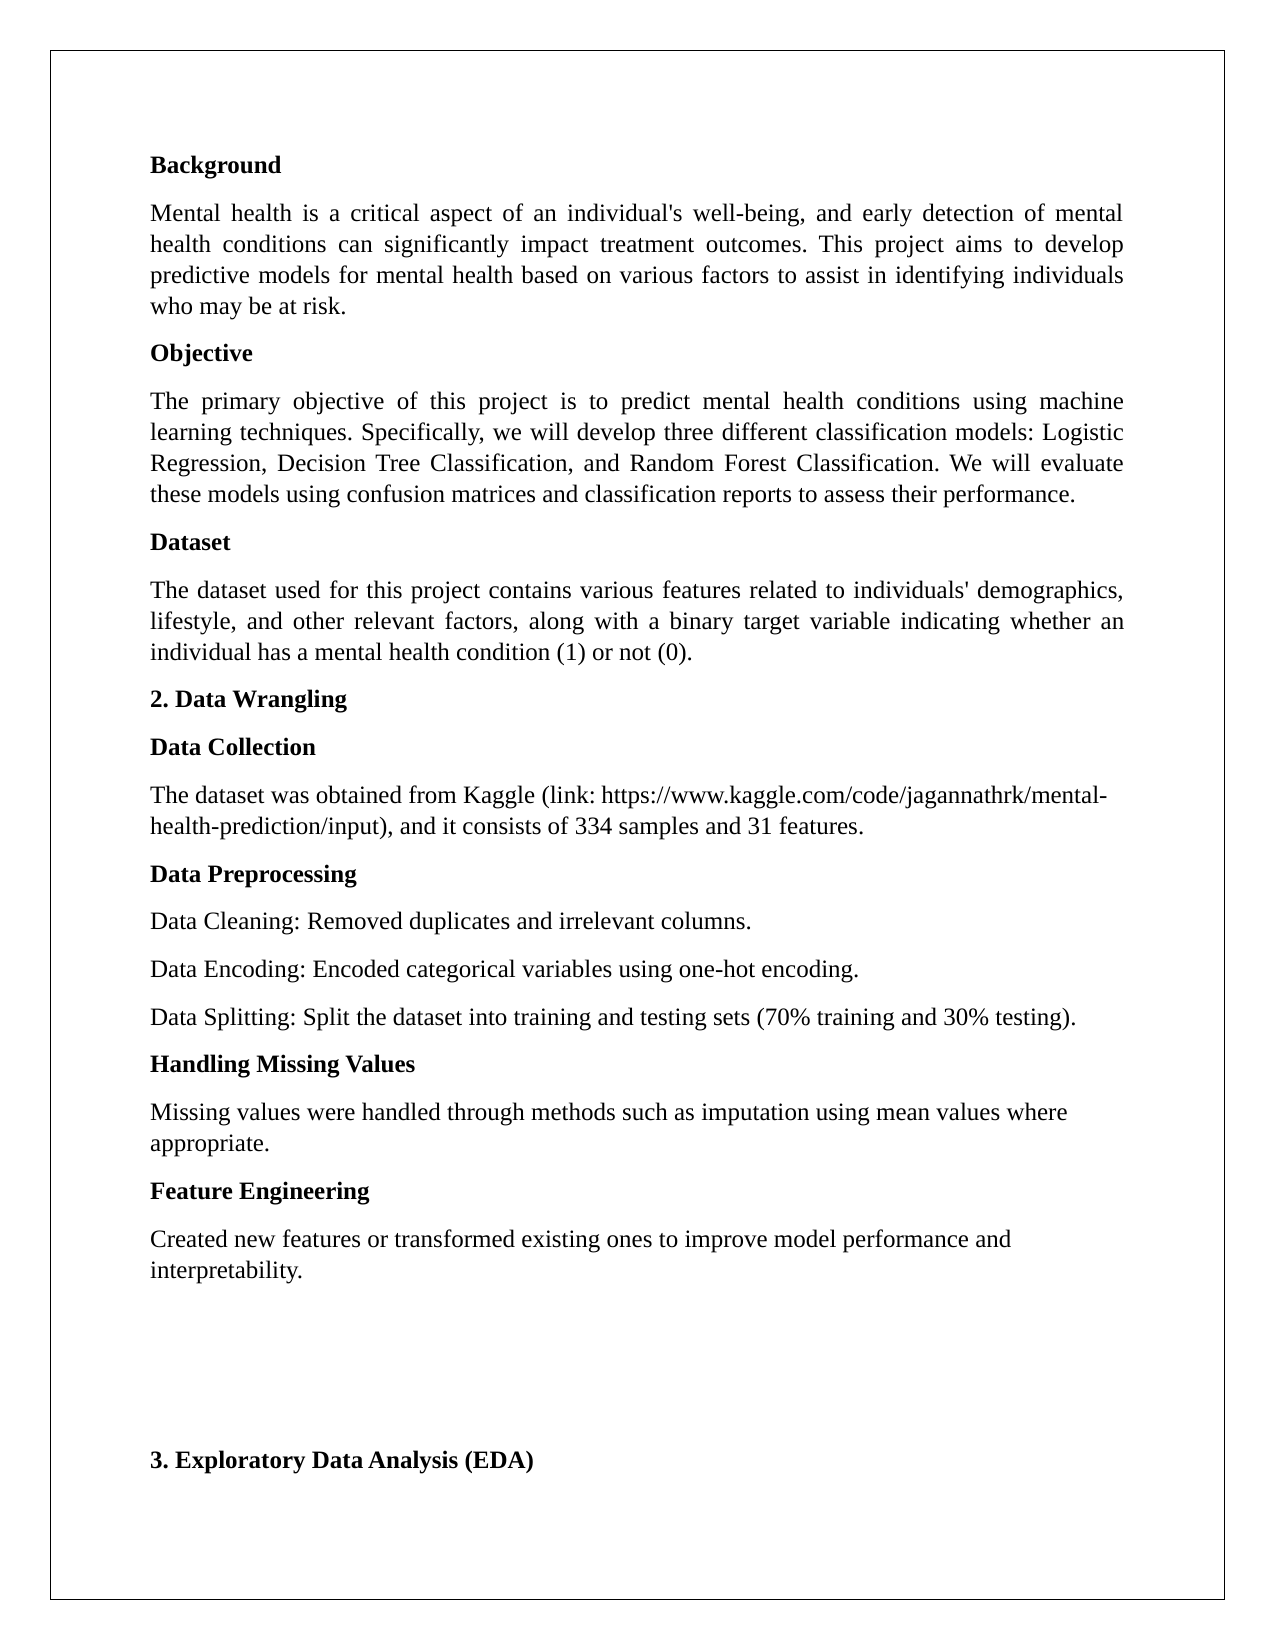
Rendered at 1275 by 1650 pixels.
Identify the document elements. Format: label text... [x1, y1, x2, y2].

text Handling Missing Values [150, 1049, 1125, 1078]
text Data Preprocessing [150, 859, 1125, 887]
text The primary objective of this project is to predict mental health conditions using machine learning techniques. Specifically, we will develop three different classification models: Logistic Regression, Decision Tree Classification, and Random Forest Classification. We will evaluate these models using confusion matrices and classification reports to assess their performance. [150, 386, 1125, 508]
text Feature Engineering [150, 1176, 1125, 1205]
text The dataset was obtained from Kaggle (link: https://www.kaggle.com/code/jagannathrk/mental-health-prediction/input), and it consists of 334 samples and 31 features. [150, 780, 1125, 840]
text Missing values were handled through methods such as imputation using mean values where appropriate. [150, 1097, 1125, 1157]
text Background [150, 150, 1125, 179]
text Mental health is a critical aspect of an individual's well-being, and early detection of mental health conditions can significantly impact treatment outcomes. This project aims to develop predictive models for mental health based on various factors to assist in identifying individuals who may be at risk. [150, 198, 1125, 319]
text Data Collection [150, 732, 1125, 761]
text Created new features or transformed existing ones to improve model performance and interpretability. [150, 1224, 1125, 1283]
text Data Splitting: Split the dataset into training and testing sets (70% training and 30% testing). [150, 1002, 1125, 1031]
text The dataset used for this project contains various features related to individuals' demographics, lifestyle, and other relevant factors, along with a binary target variable indicating whether an individual has a mental health condition (1) or not (0). [150, 575, 1125, 666]
text 3. Exploratory Data Analysis (EDA) [150, 1446, 1125, 1474]
text 2. Data Wrangling [150, 684, 1125, 713]
text Data Encoding: Encoded categorical variables using one-hot encoding. [150, 954, 1125, 983]
text Objective [150, 338, 1125, 367]
text Data Cleaning: Removed duplicates and irrelevant columns. [150, 906, 1125, 935]
text Dataset [150, 527, 1125, 556]
